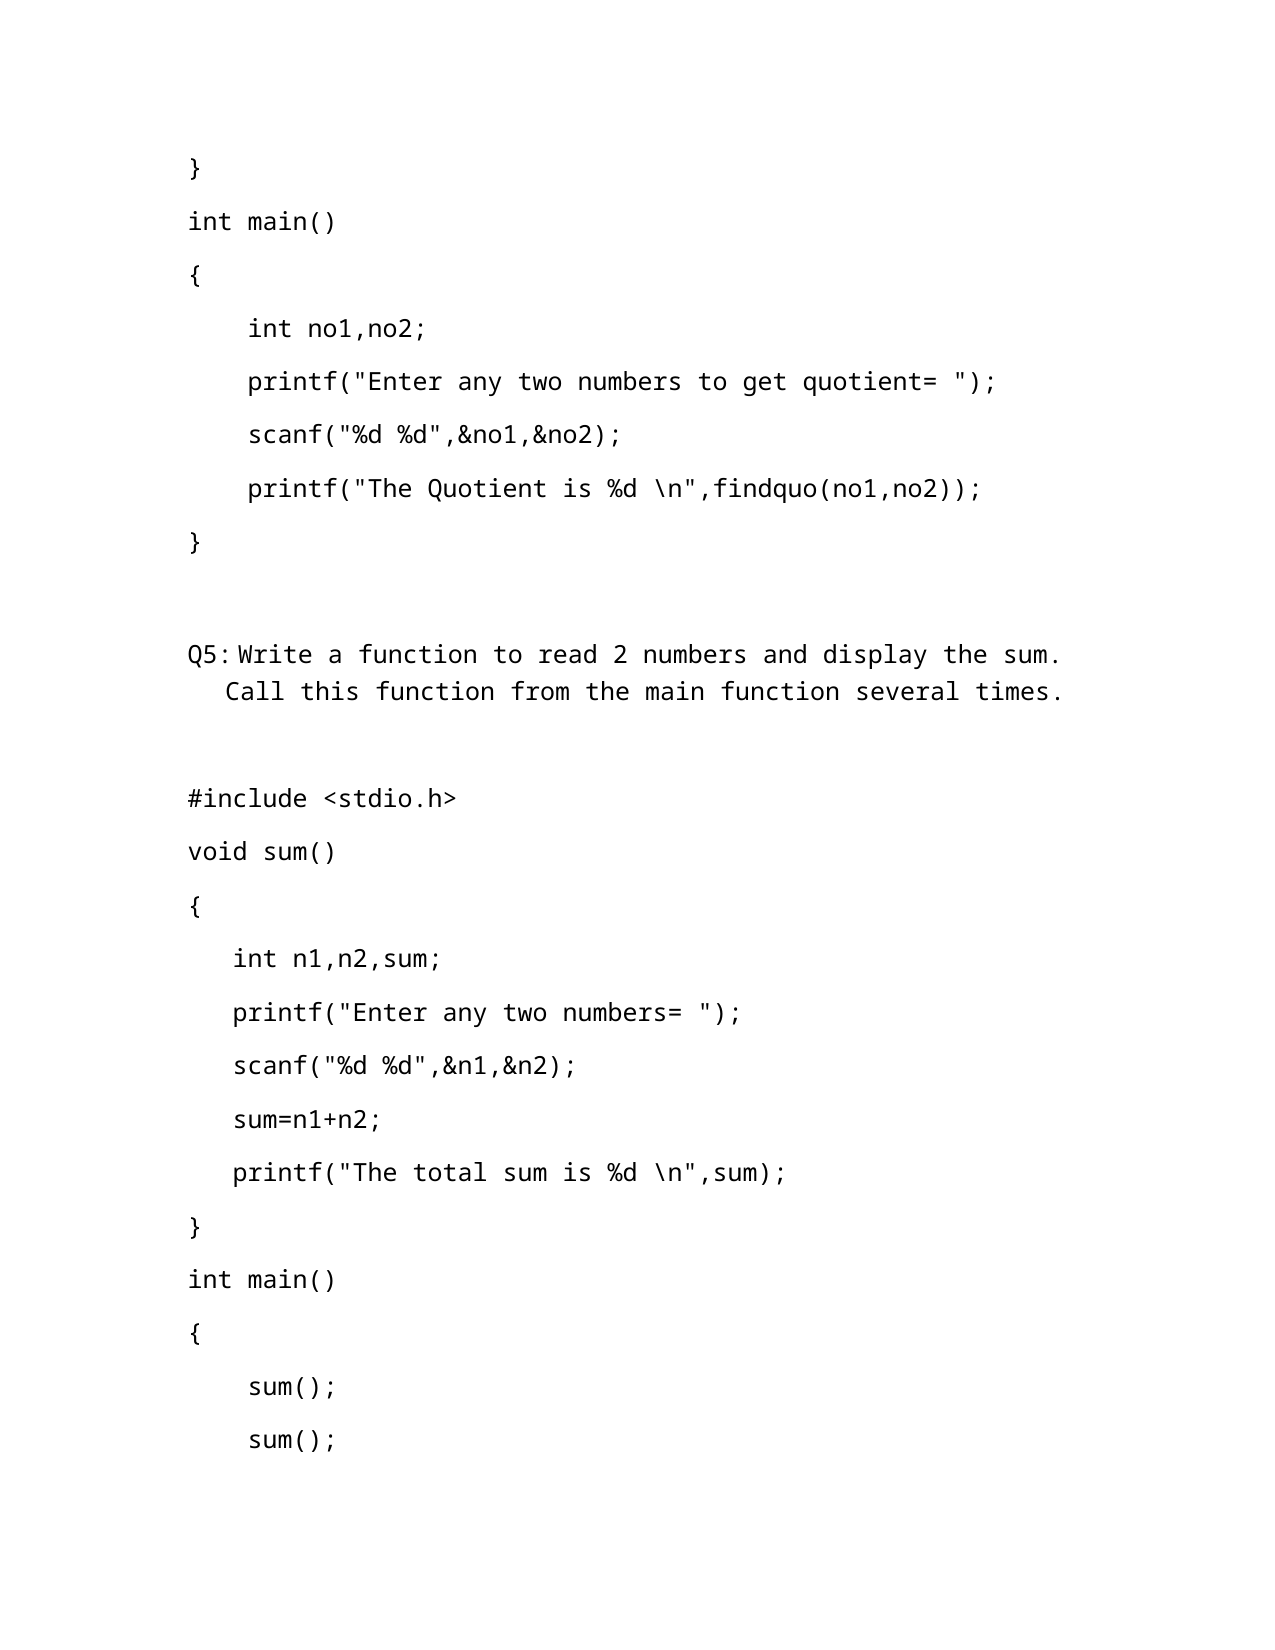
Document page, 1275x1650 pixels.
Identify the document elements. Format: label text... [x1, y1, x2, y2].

text sum=n1+n2; [187, 1101, 1125, 1135]
text } [187, 1208, 1125, 1242]
text int main() [187, 1262, 1125, 1296]
text Q5: Write a function to read 2 numbers and display the sum. Call this function from the main function several times. [187, 637, 1125, 708]
text } [187, 524, 1125, 558]
text void sum() [187, 834, 1125, 868]
text scanf("%d %d",&no1,&no2); [187, 417, 1125, 451]
text printf("Enter any two numbers to get quotient= "); [187, 364, 1125, 398]
text printf("Enter any two numbers= "); [187, 994, 1125, 1028]
text { [187, 257, 1125, 291]
text printf("The total sum is %d \n",sum); [187, 1155, 1125, 1189]
text #include <stdio.h> [187, 781, 1125, 815]
text scanf("%d %d",&n1,&n2); [187, 1048, 1125, 1082]
text { [187, 1315, 1125, 1349]
text int no1,no2; [187, 310, 1125, 344]
text } [187, 150, 1125, 184]
text { [187, 887, 1125, 922]
text printf("The Quotient is %d \n",findquo(no1,no2)); [187, 471, 1125, 505]
text sum(); [187, 1368, 1125, 1402]
text sum(); [187, 1422, 1125, 1456]
text int main() [187, 203, 1125, 237]
text int n1,n2,sum; [187, 941, 1125, 975]
